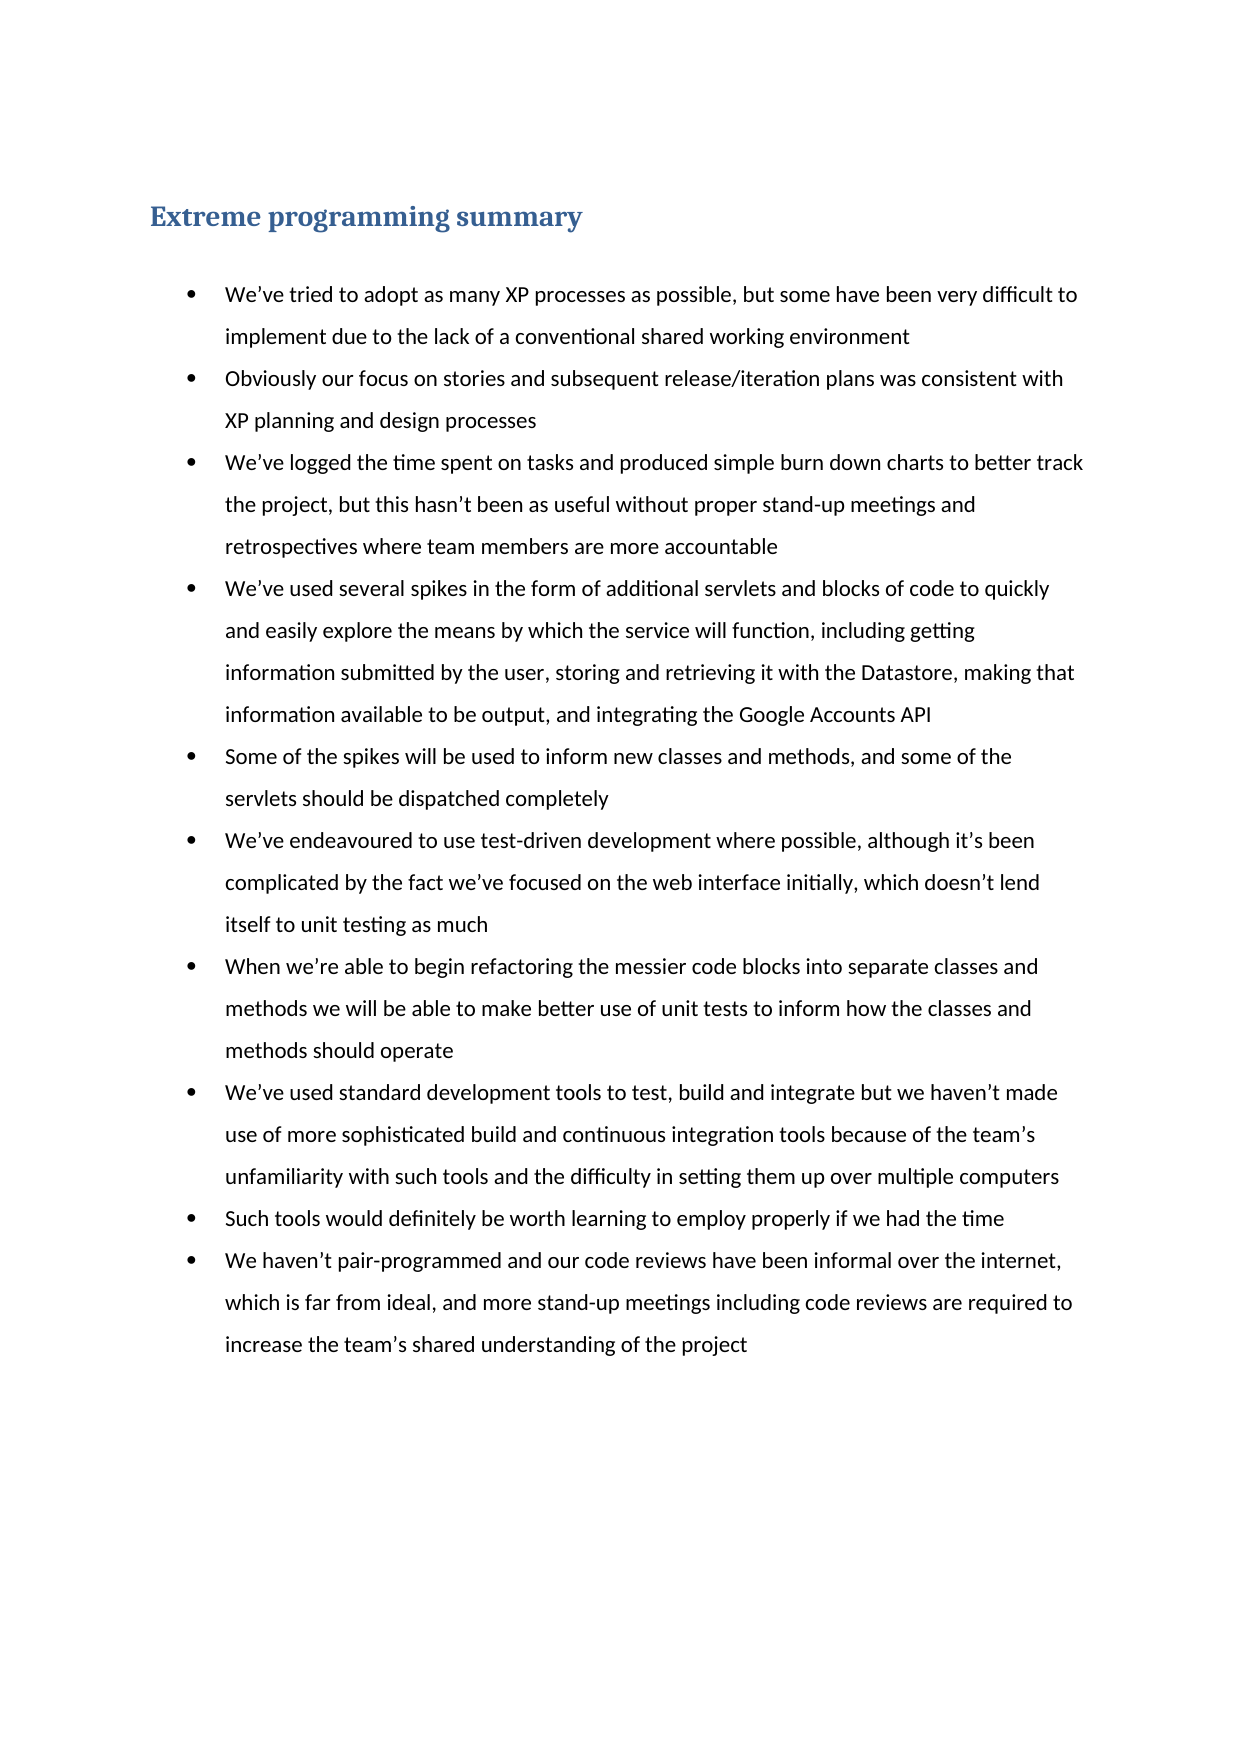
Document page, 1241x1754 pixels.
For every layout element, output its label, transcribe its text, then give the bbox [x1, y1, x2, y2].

list Obviously our focus on stories and subsequent release/iteration plans was consistent with XP planning and design processes [187, 364, 1090, 434]
list We’ve used several spikes in the form of additional servlets and blocks of code to quickly and easily explore the means by which the service will function, including getting information submitted by the user, storing and retrieving it with the Datastore, making that information available to be output, and integrating the Google Accounts API [187, 574, 1090, 728]
list We’ve used standard development tools to test, build and integrate but we haven’t made use of more sophisticated build and continuous integration tools because of the team’s unfamiliarity with such tools and the difficulty in setting them up over multiple computers [187, 1078, 1090, 1190]
list We’ve logged the time spent on tasks and produced simple burn down charts to better track the project, but this hasn’t been as useful without proper stand-up meetings and retrospectives where team members are more accountable [187, 448, 1090, 560]
list We’ve tried to adopt as many XP processes as possible, but some have been very difficult to implement due to the lack of a conventional shared working environment [187, 281, 1090, 351]
list Such tools would definitely be worth learning to employ properly if we had the time [187, 1204, 1090, 1232]
list We haven’t pair-programmed and our code reviews have been informal over the internet, which is far from ideal, and more stand-up meetings including code reviews are required to increase the team’s shared understanding of the project [187, 1246, 1090, 1358]
list When we’re able to begin refactoring the messier code blocks into separate classes and methods we will be able to make better use of unit tests to inform how the classes and methods should operate [187, 952, 1090, 1064]
subtitle Extreme programming summary [150, 200, 1090, 233]
list Some of the spikes will be used to inform new classes and methods, and some of the servlets should be dispatched completely [187, 742, 1090, 812]
list We’ve endeavoured to use test-driven development where possible, although it’s been complicated by the fact we’ve focused on the web interface initially, which doesn’t lend itself to unit testing as much [187, 826, 1090, 938]
